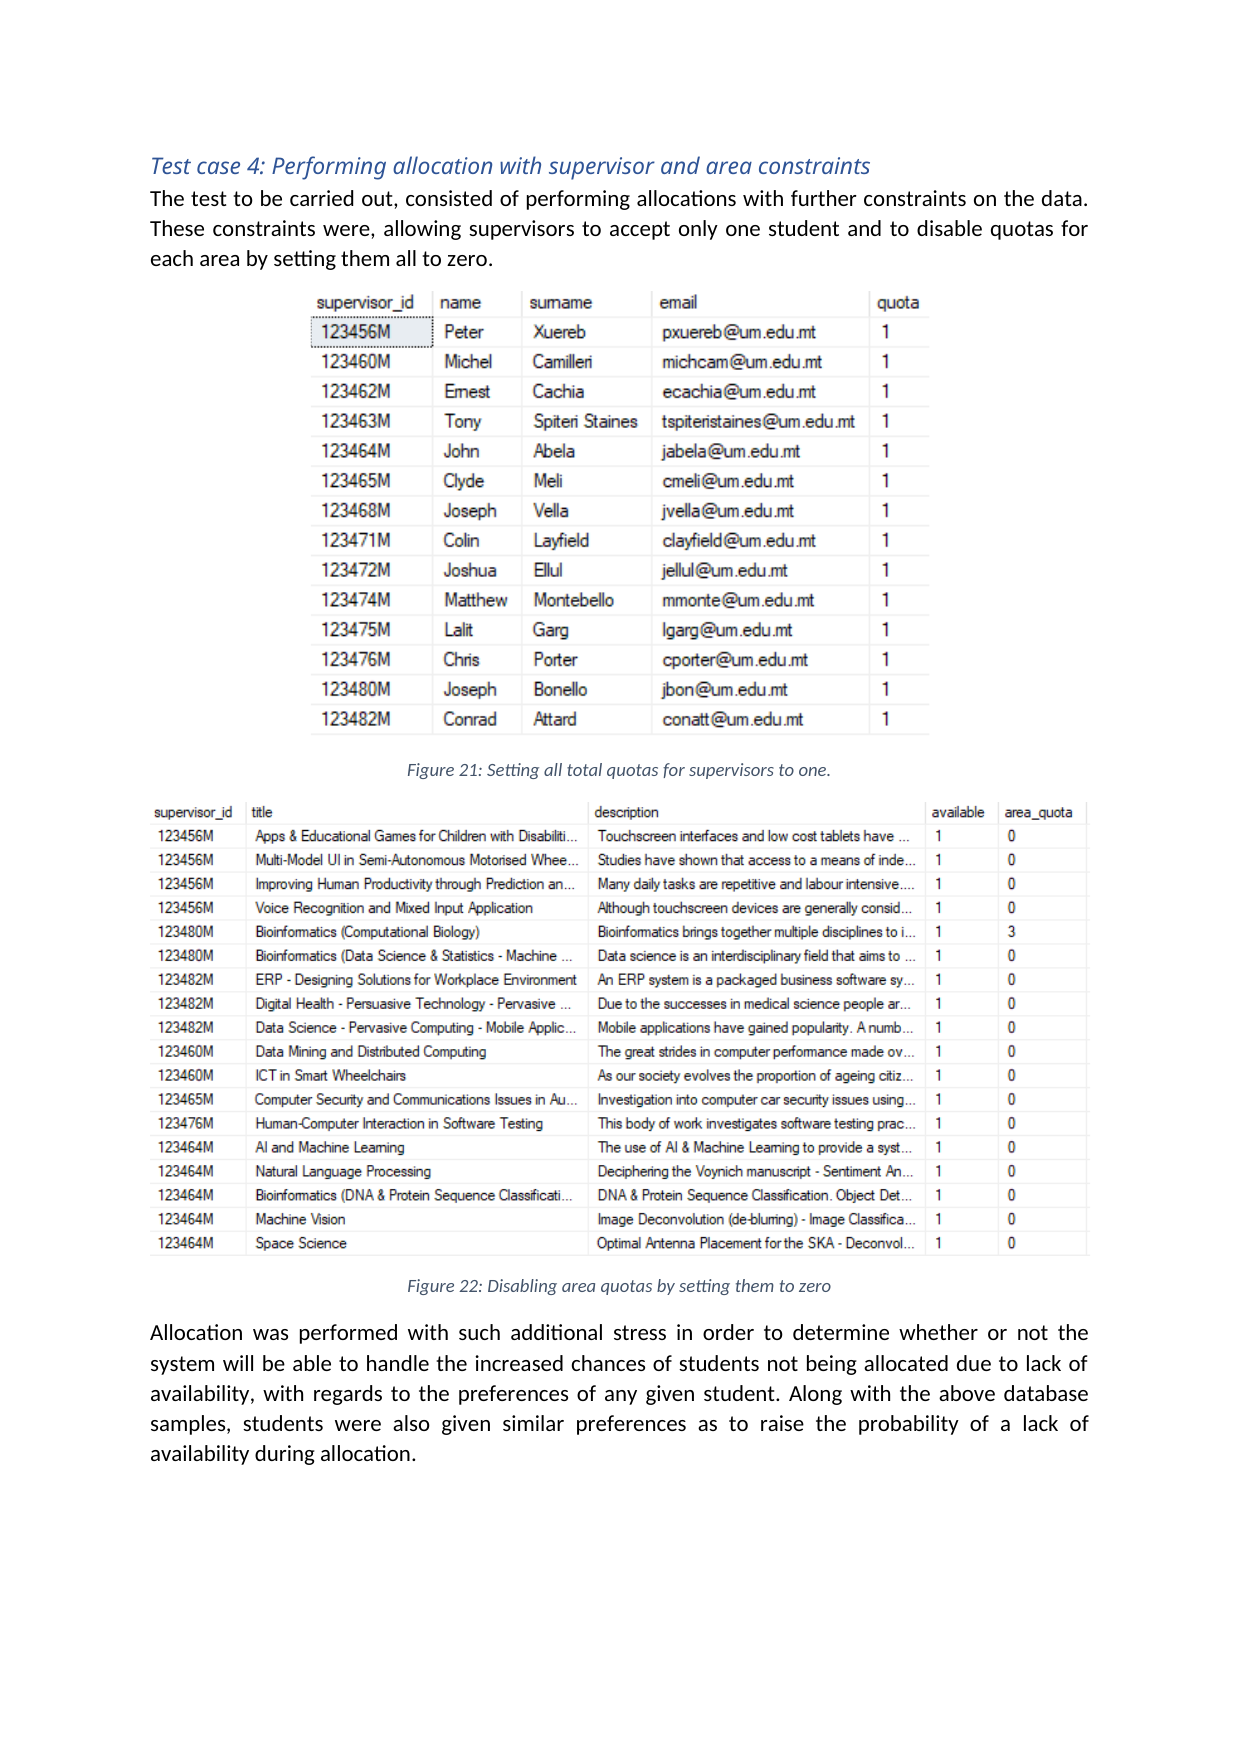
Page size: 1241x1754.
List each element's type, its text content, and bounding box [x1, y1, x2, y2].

text The test to be carried out, consisted of performing allocations with further constraints on the data. These constraints were, allowing supervisors to accept only one student and to disable quotas for each area by setting them all to zero. [150, 184, 1090, 272]
text Allocation was performed with such additional stress in order to determine whether or not the system will be able to handle the increased chances of students not being allocated due to lack of availability, with regards to the preferences of any given student. Along with the above database samples, students were also given similar preferences as to raise the probability of a lack of availability during allocation. [150, 1318, 1090, 1467]
picture [310, 291, 930, 740]
picture [150, 802, 1091, 1256]
subtitle Test case 4: Performing allocation with supervisor and area constraints [150, 150, 1090, 181]
